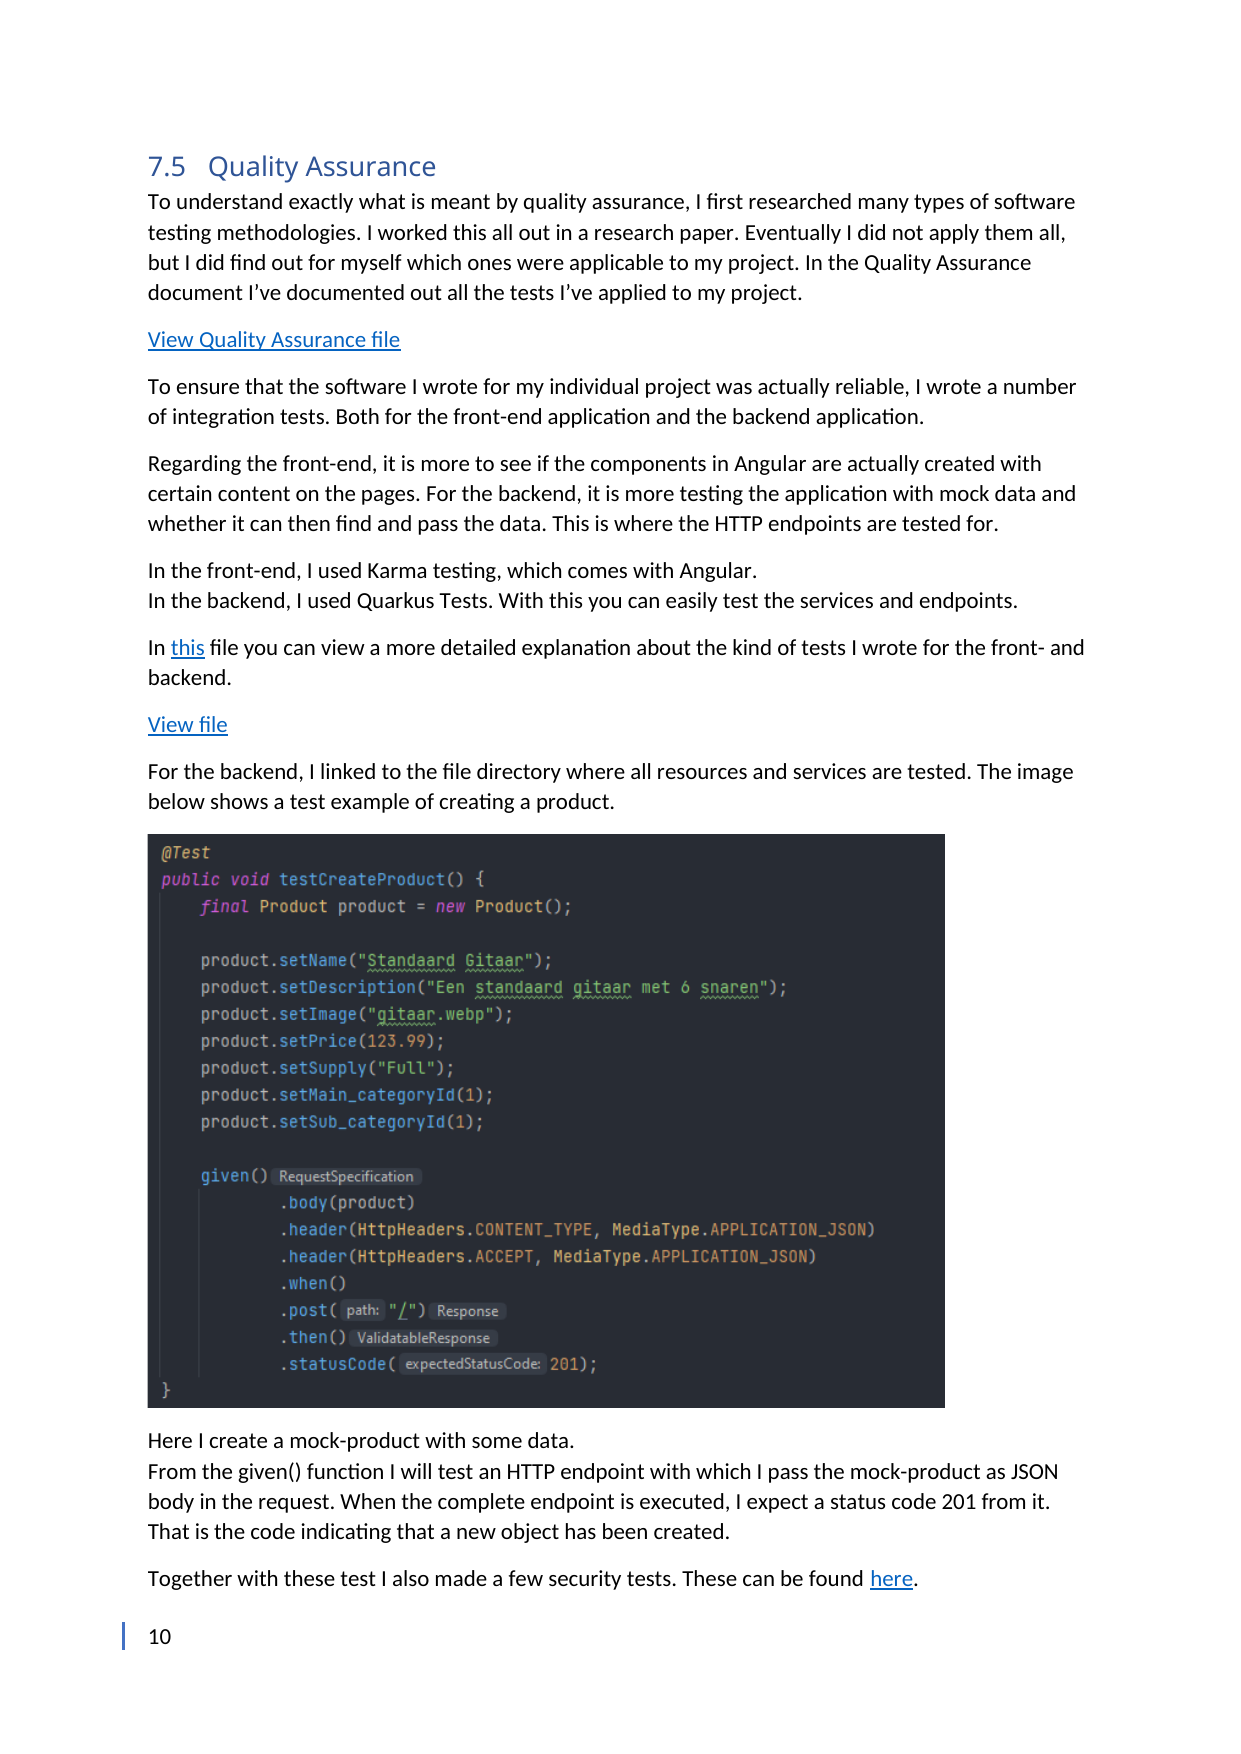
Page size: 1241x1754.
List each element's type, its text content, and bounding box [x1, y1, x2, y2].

text View Quality Assurance file [148, 325, 1093, 353]
text For the backend, I linked to the file directory where all resources and services are tested. The image below shows a test example of creating a product. [148, 757, 1093, 815]
subtitle Quality Assurance [148, 148, 1093, 184]
text View file [148, 710, 1093, 738]
text In the front-end, I used Karma testing, which comes with Angular. In the backend, I used Quarkus Tests. With this you can easily test the services and endpoints. [148, 556, 1093, 614]
text Together with these test I also made a few security tests. These can be found here. [148, 1564, 1093, 1592]
text In this file you can view a more detailed explanation about the kind of tests I wrote for the front- and backend. [148, 633, 1093, 691]
text Here I create a mock-product with some data. From the given() function I will test an HTTP endpoint with which I pass the mock-product as JSON body in the request. When the complete endpoint is executed, I expect a status code 201 from it. That is the code indicating that a new object has been created. [148, 1427, 1093, 1545]
picture [147, 834, 945, 1408]
